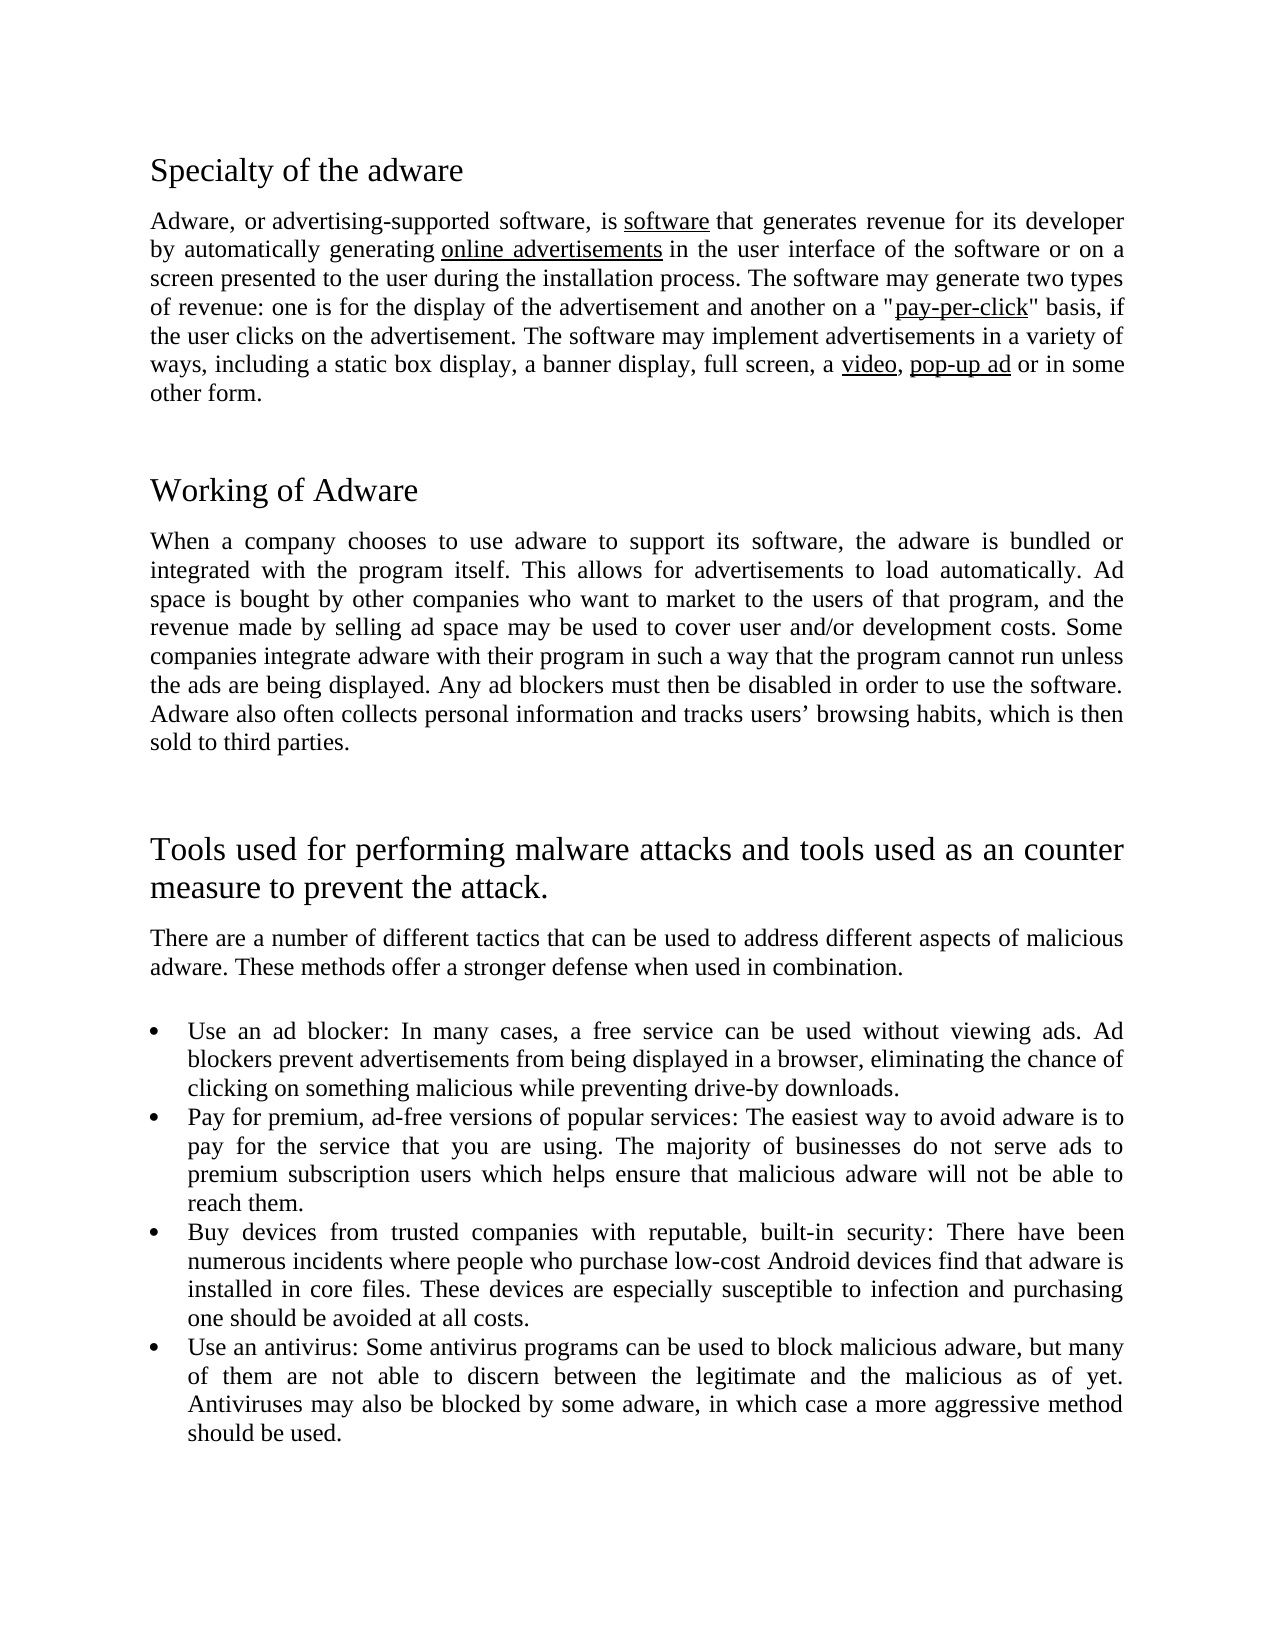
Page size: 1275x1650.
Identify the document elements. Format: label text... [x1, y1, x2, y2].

text Tools used for performing malware attacks and tools used as an counter measure to prevent the attack. [150, 829, 1125, 906]
list Use an antivirus: Some antivirus programs can be used to block malicious adware, but many of them are not able to discern between the legitimate and the malicious as of yet. Antiviruses may also be blocked by some adware, in which case a more aggressive method should be used. [150, 1332, 1125, 1447]
list Buy devices from trusted companies with reputable, built-in security: There have been numerous incidents where people who purchase low-cost Android devices find that adware is installed in core files. These devices are especially susceptible to infection and purchasing one should be avoided at all costs. [150, 1217, 1125, 1332]
text Specialty of the adware [150, 150, 1125, 188]
list Pay for premium, ad-free versions of popular services: The easiest way to avoid adware is to pay for the service that you are using. The majority of businesses do not serve ads to premium subscription users which helps ensure that malicious adware will not be able to reach them. [150, 1102, 1125, 1217]
text There are a number of different tactics that can be used to address different aspects of malicious adware. These methods offer a stronger defense when used in combination. [150, 923, 1125, 981]
text Adware, or advertising-supported software, is software that generates revenue for its developer by automatically generating online advertisements in the user interface of the software or on a screen presented to the user during the installation process. The software may generate two types of revenue: one is for the display of the advertisement and another on a "pay-per-click" basis, if the user clicks on the advertisement. The software may implement advertisements in a variety of ways, including a static box display, a banner display, full screen, a video, pop-up ad or in some other form. [150, 349, 1125, 407]
list Use an ad blocker: In many cases, a free service can be used without viewing ads. Ad blockers prevent advertisements from being displayed in a browser, eliminating the chance of clicking on something malicious while preventing drive-by downloads. [150, 1016, 1125, 1102]
text Working of Adware [150, 471, 1125, 509]
